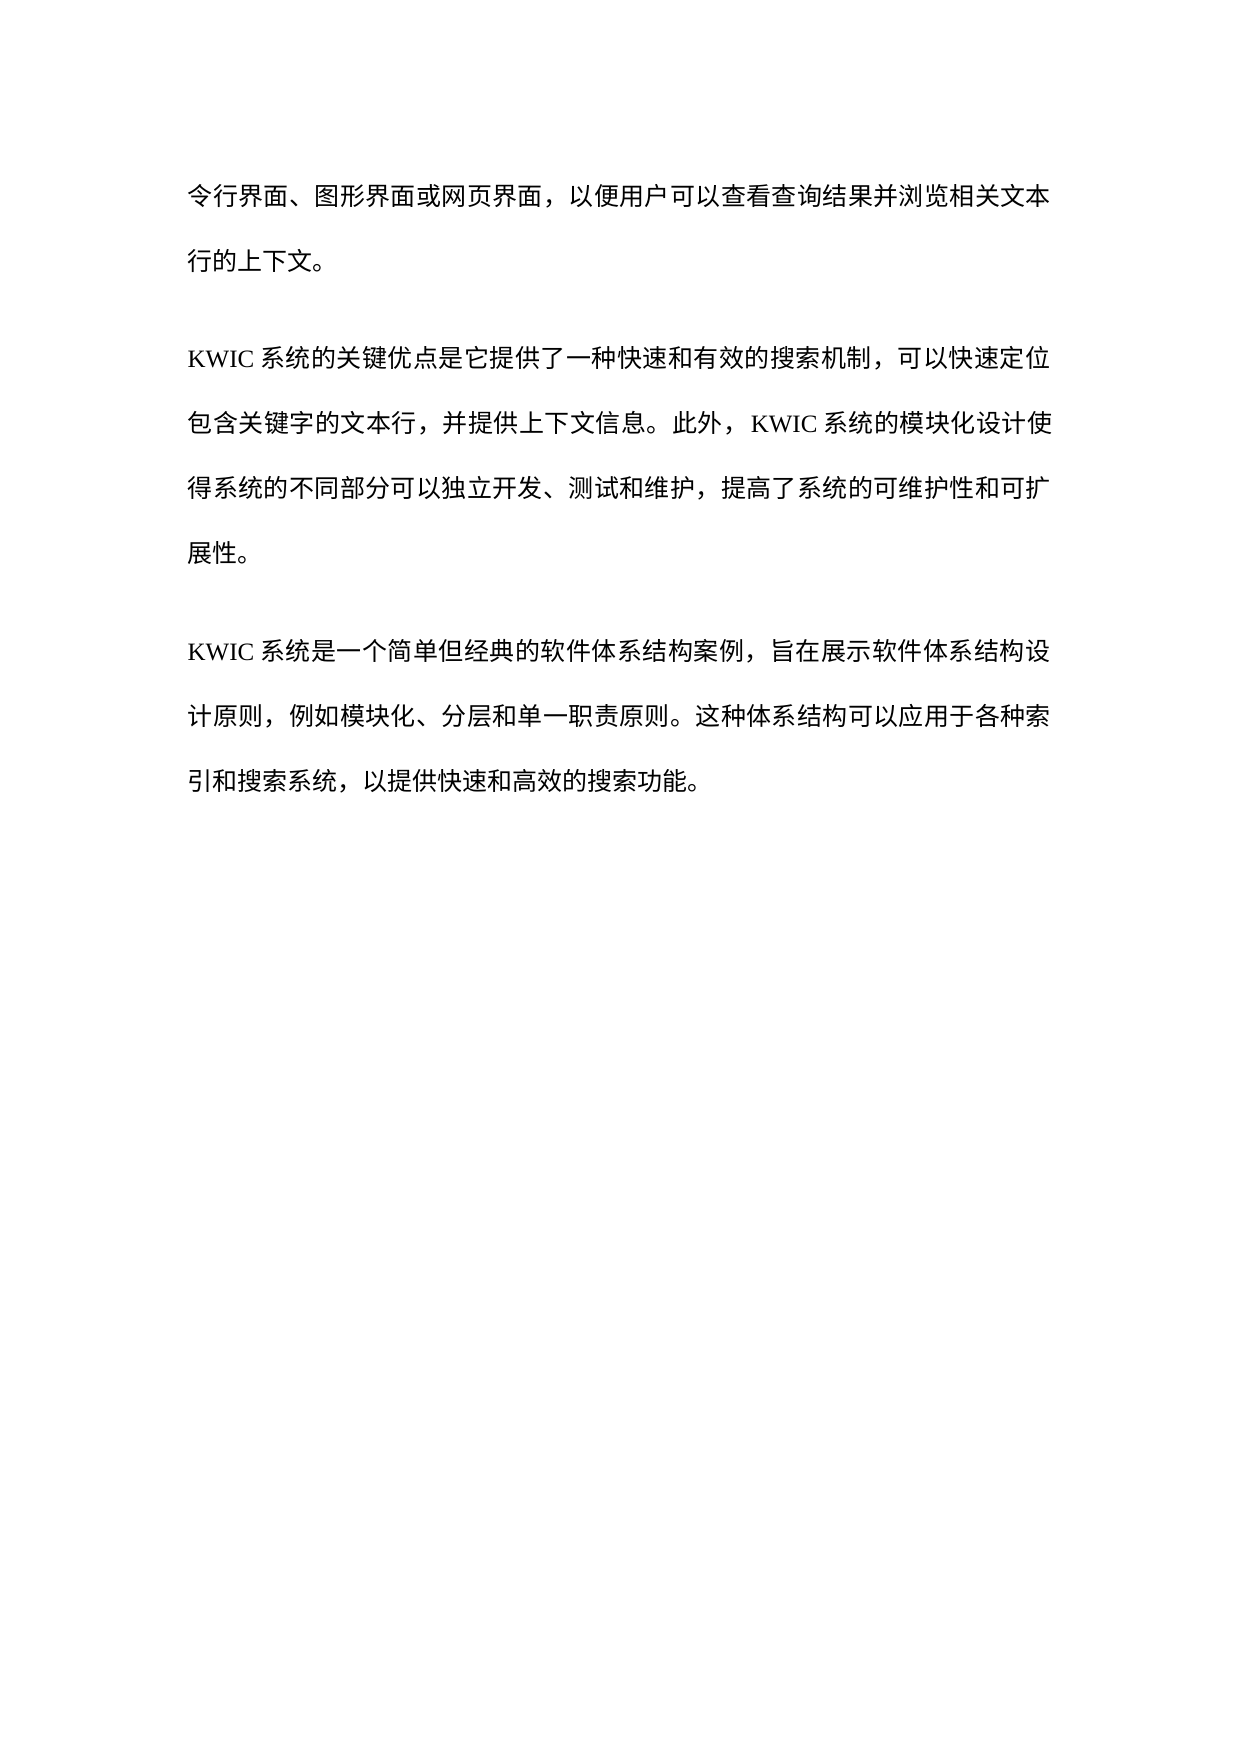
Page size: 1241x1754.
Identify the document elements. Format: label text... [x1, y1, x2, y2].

text KWIC系统是一个简单但经典的软件体系结构案例，旨在展示软件体系结构设计原则，例如模块化、分层和单一职责原则。这种体系结构可以应用于各种索引和搜索系统，以提供快速和高效的搜索功能。 [187, 617, 1053, 812]
text KWIC系统的关键优点是它提供了一种快速和有效的搜索机制，可以快速定位包含关键字的文本行，并提供上下文信息。此外，KWIC系统的模块化设计使得系统的不同部分可以独立开发、测试和维护，提高了系统的可维护性和可扩展性。 [187, 324, 1053, 584]
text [187, 162, 1053, 292]
